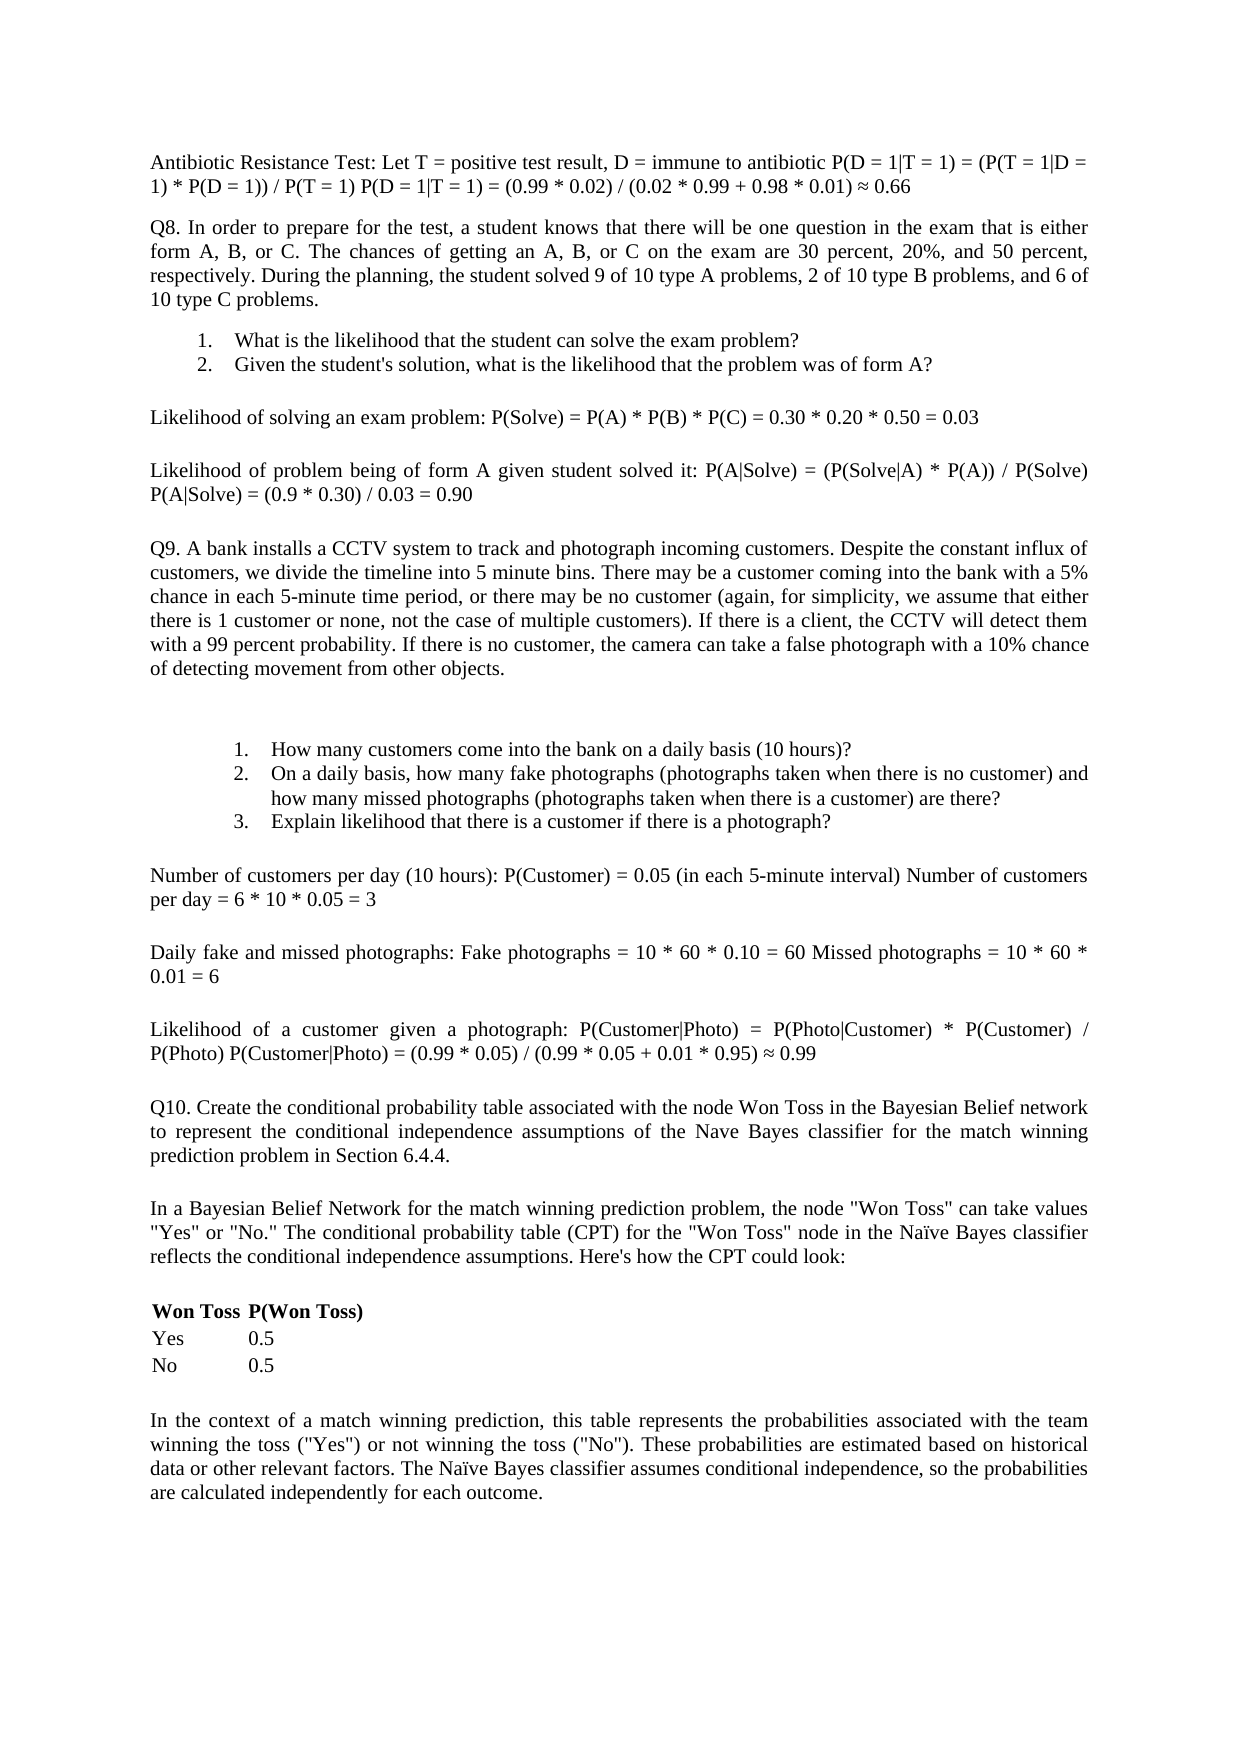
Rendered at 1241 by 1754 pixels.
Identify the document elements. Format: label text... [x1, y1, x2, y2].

list Given the student's solution, what is the likelihood that the problem was of form A? [197, 352, 1090, 376]
table_cell 0.5 [246, 1325, 369, 1352]
text Number of customers per day (10 hours): P(Customer) = 0.05 (in each 5-minute interval) Number of customers per day = 6 * 10 * 0.05 = 3 [150, 863, 1090, 911]
list How many customers come into the bank on a daily basis (10 hours)? [233, 737, 1090, 761]
text In a Bayesian Belief Network for the match winning prediction problem, the node "Won Toss" can take values "Yes" or "No." The conditional probability table (CPT) for the "Won Toss" node in the Naïve Bayes classifier reflects the conditional independence assumptions. Here's how the CPT could look: [150, 1196, 1090, 1268]
table_cell 0.5 [246, 1352, 369, 1379]
table_header P(Won Toss) [246, 1297, 369, 1324]
table_header Won Toss [150, 1297, 246, 1324]
text Daily fake and missed photographs: Fake photographs = 10 * 60 * 0.10 = 60 Missed photographs = 10 * 60 * 0.01 = 6 [150, 940, 1090, 988]
text Likelihood of solving an exam problem: P(Solve) = P(A) * P(B) * P(C) = 0.30 * 0.20 * 0.50 = 0.03 [150, 405, 1090, 429]
text Likelihood of problem being of form A given student solved it: P(A|Solve) = (P(Solve|A) * P(A)) / P(Solve) P(A|Solve) = (0.9 * 0.30) / 0.03 = 0.90 [150, 458, 1090, 506]
text Q8. In order to prepare for the test, a student knows that there will be one question in the exam that is either form A, B, or C. The chances of getting an A, B, or C on the exam are 30 percent, 20%, and 50 percent, respectively. During the planning, the student solved 9 of 10 type A problems, 2 of 10 type B problems, and 6 of 10 type C problems. [150, 215, 1090, 311]
list On a daily basis, how many fake photographs (photographs taken when there is no customer) and how many missed photographs (photographs taken when there is a customer) are there? [233, 761, 1090, 809]
list What is the likelihood that the student can solve the exam problem? [197, 328, 1090, 352]
table_cell Yes [150, 1325, 246, 1352]
text Antibiotic Resistance Test: Let T = positive test result, D = immune to antibiotic P(D = 1|T = 1) = (P(T = 1|D = 1) * P(D = 1)) / P(T = 1) P(D = 1|T = 1) = (0.99 * 0.02) / (0.02 * 0.99 + 0.98 * 0.01) ≈ 0.66 [150, 150, 1090, 198]
text Q9. A bank installs a CCTV system to track and photograph incoming customers. Despite the constant influx of customers, we divide the timeline into 5 minute bins. There may be a customer coming into the bank with a 5% chance in each 5-minute time period, or there may be no customer (again, for simplicity, we assume that either there is 1 customer or none, not the case of multiple customers). If there is a client, the CCTV will detect them with a 99 percent probability. If there is no customer, the camera can take a false photograph with a 10% chance of detecting movement from other objects. [150, 536, 1090, 680]
text Likelihood of a customer given a photograph: P(Customer|Photo) = P(Photo|Customer) * P(Customer) / P(Photo) P(Customer|Photo) = (0.99 * 0.05) / (0.99 * 0.05 + 0.01 * 0.95) ≈ 0.99 [150, 1017, 1090, 1065]
text Q10. Create the conditional probability table associated with the node Won Toss in the Bayesian Belief network to represent the conditional independence assumptions of the Nave Bayes classifier for the match winning prediction problem in Section 6.4.4. [150, 1094, 1090, 1167]
text In the context of a match winning prediction, this table represents the probabilities associated with the team winning the toss ("Yes") or not winning the toss ("No"). These probabilities are estimated based on historical data or other relevant factors. The Naïve Bayes classifier assumes conditional independence, so the probabilities are calculated independently for each outcome. [150, 1408, 1090, 1504]
table_cell No [150, 1352, 246, 1379]
list Explain likelihood that there is a customer if there is a photograph? [233, 809, 1090, 833]
